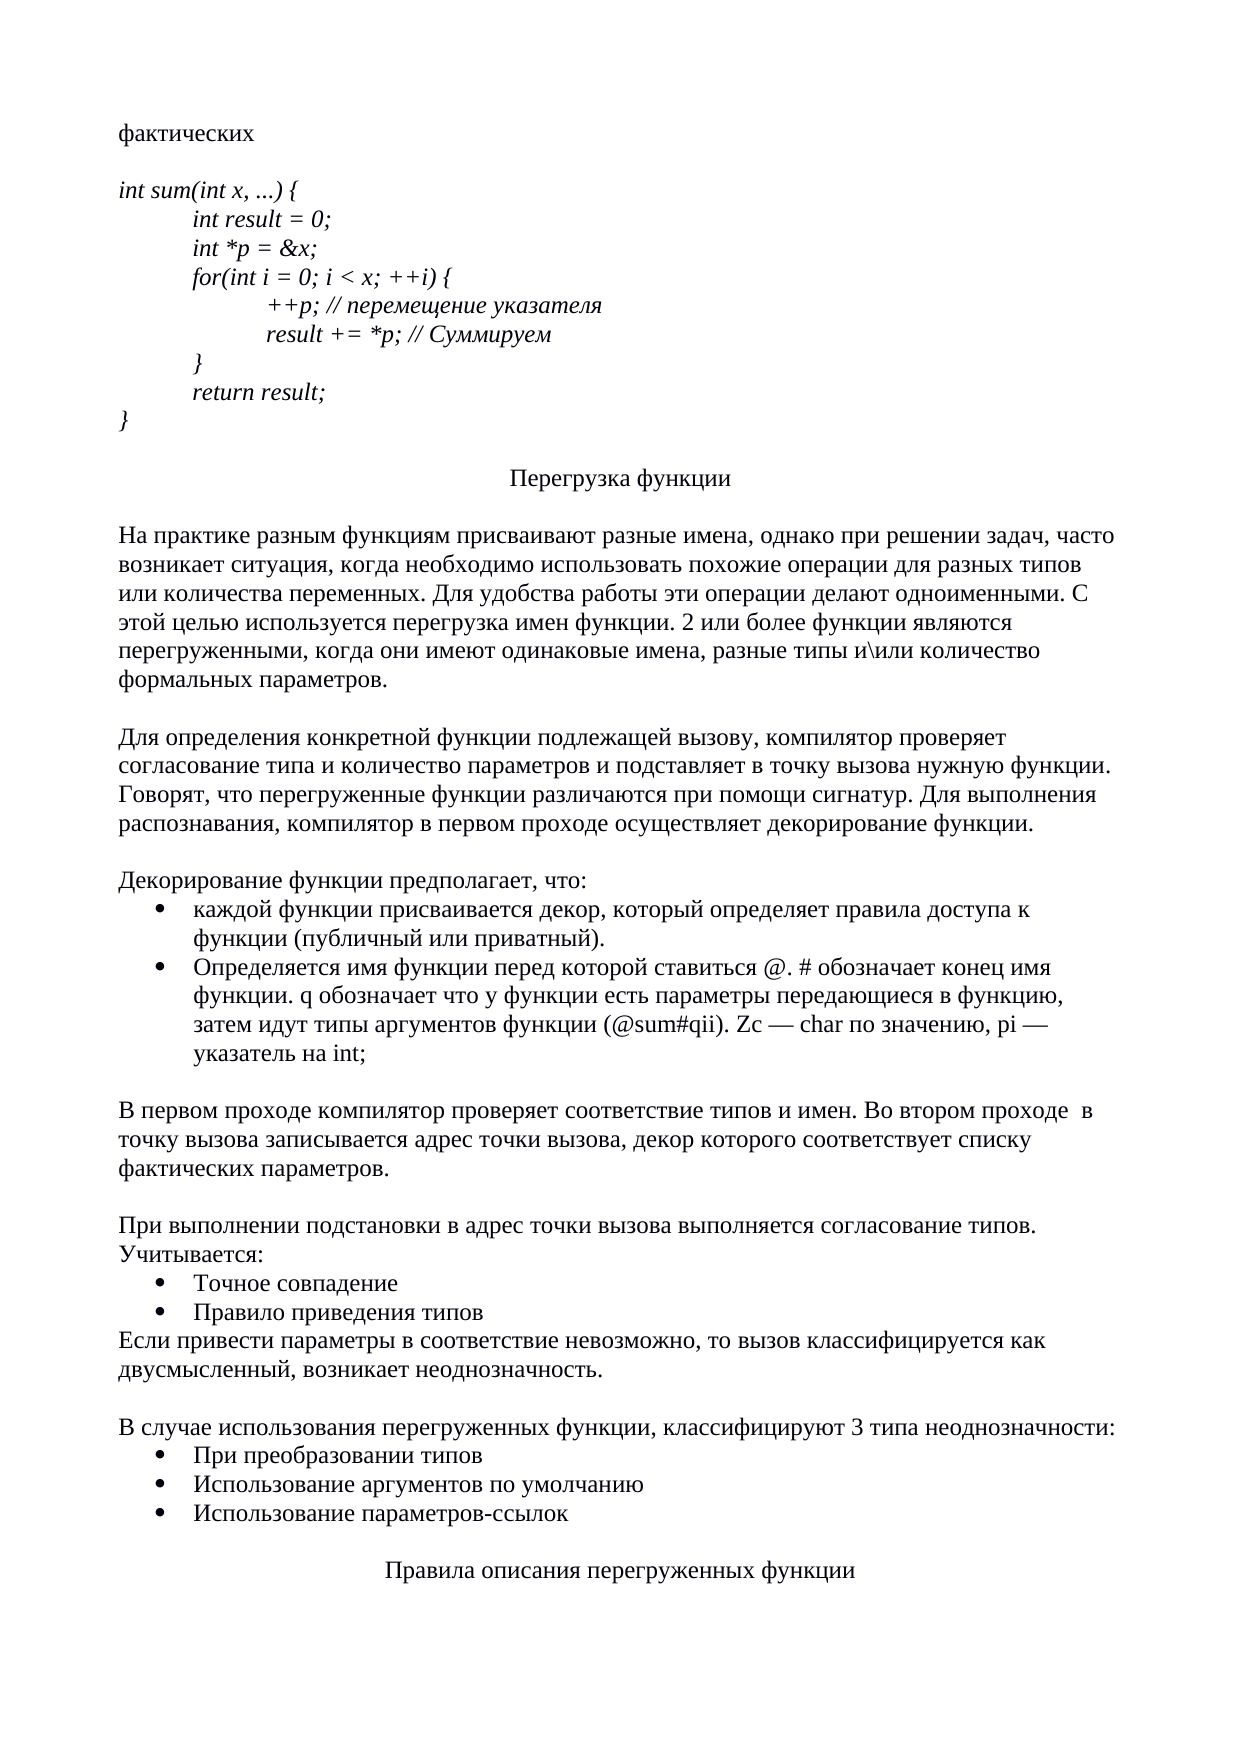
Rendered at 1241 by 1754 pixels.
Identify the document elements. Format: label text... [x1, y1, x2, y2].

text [118, 118, 1122, 147]
list Определяется имя функции перед которой ставиться @. # обозначает конец имя функции. q обозначает что у функции есть параметры передающиеся в функцию, затем идут типы аргументов функции (@sum#qii). Zc — char по значению, pi — указатель на int; [156, 952, 1122, 1067]
text int *p = &x; [118, 233, 1122, 262]
list Использование аргументов по умолчанию [156, 1469, 1122, 1498]
list При преобразовании типов [156, 1441, 1122, 1469]
text ++p; // перемещение указателя [118, 291, 1122, 319]
text Перегрузка функции [118, 463, 1122, 492]
text int sum(int x, ...) { [118, 176, 1122, 204]
text Если привести параметры в соответствие невозможно, то вызов классифицируется как двусмысленный, возникает неоднозначность. [118, 1326, 1122, 1383]
text Правила описания перегруженных функции [118, 1556, 1122, 1584]
list Точное совпадение [156, 1268, 1122, 1297]
list каждой функции присваивается декор, который определяет правила доступа к функции (публичный или приватный). [156, 894, 1122, 952]
list Правило приведения типов [156, 1297, 1122, 1326]
text На практике разным функциям присваивают разные имена, однако при решении задач, часто возникает ситуация, когда необходимо использовать похожие операции для разных типов или количества переменных. Для удобства работы эти операции делают одноименными. С этой целью используется перегрузка имен функции. 2 или более функции являются перегруженными, когда они имеют одинаковые имена, разные типы и\или количество формальных параметров. [118, 521, 1122, 693]
text При выполнении подстановки в адрес точки вызова выполняется согласование типов. Учитывается: [118, 1211, 1122, 1268]
text int result = 0; [118, 204, 1122, 233]
list Использование параметров-ссылок [156, 1498, 1122, 1527]
text return result; [118, 377, 1122, 406]
text for(int i = 0; i < x; ++i) { [118, 262, 1122, 291]
text } [118, 348, 1122, 377]
text Декорирование функции предполагает, что: [118, 866, 1122, 894]
text В первом проходе компилятор проверяет соответствие типов и имен. Во втором проходе в точку вызова записывается адрес точки вызова, декор которого соответствует списку фактических параметров. [118, 1096, 1122, 1182]
text } [118, 406, 1122, 434]
text result += *p; // Суммируем [118, 319, 1122, 348]
text В случае использования перегруженных функции, классифицируют 3 типа неоднозначности: [118, 1412, 1122, 1441]
text Для определения конкретной функции подлежащей вызову, компилятор проверяет согласование типа и количество параметров и подставляет в точку вызова нужную функции. Говорят, что перегруженные функции различаются при помощи сигнатур. Для выполнения распознавания, компилятор в первом проходе осуществляет декорирование функции. [118, 722, 1122, 837]
